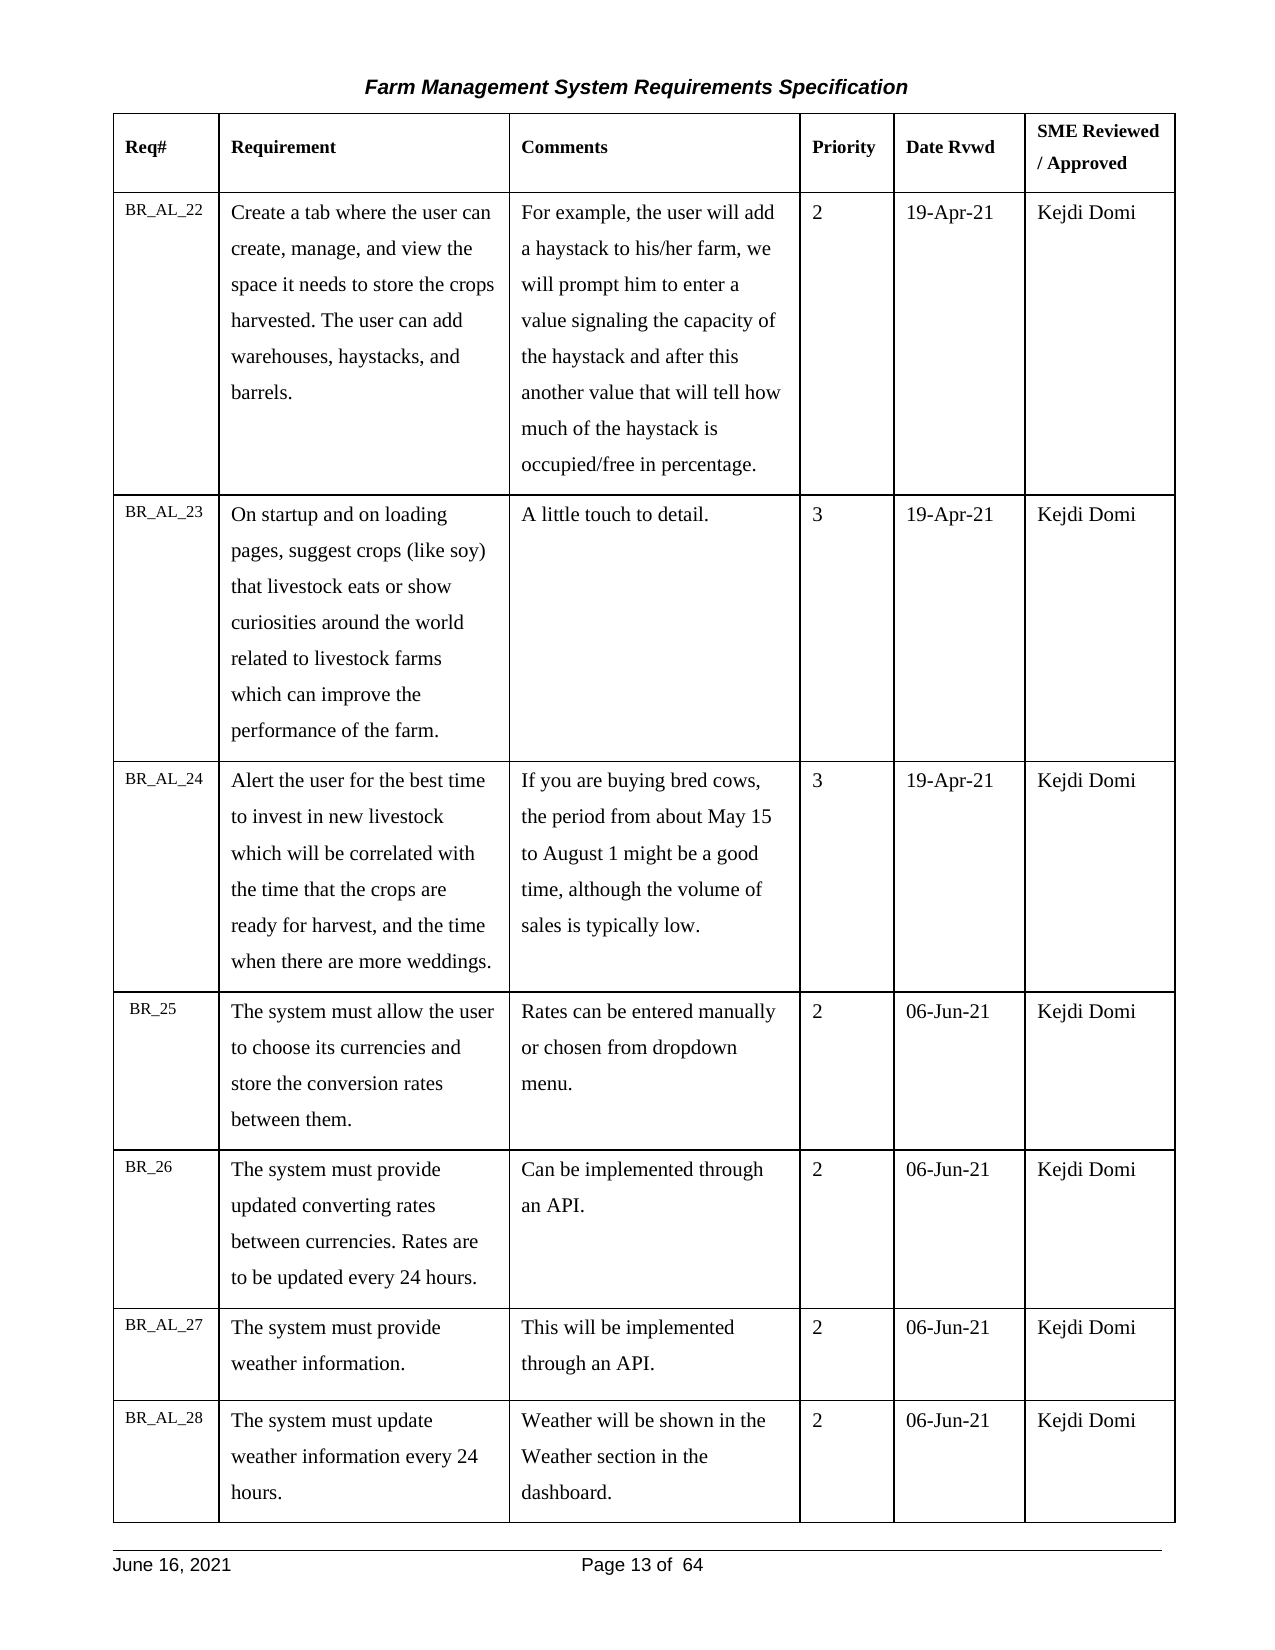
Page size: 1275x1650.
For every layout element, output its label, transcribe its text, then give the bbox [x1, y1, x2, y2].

table_cell BR_26 [114, 1151, 218, 1307]
table_cell 3 [801, 496, 893, 761]
table_cell If you are buying bred cows, the period from about May 15 to August 1 might be a good time, although the volume of sales is typically low. [510, 762, 799, 991]
table_cell 2 [801, 1309, 893, 1400]
table_header Comments [510, 114, 799, 192]
table_cell 06-Jun-21 [895, 1401, 1024, 1522]
table_cell 06-Jun-21 [895, 993, 1024, 1149]
table_header Req# [114, 114, 218, 192]
table_cell 2 [801, 1401, 893, 1522]
table_cell A little touch to detail. [510, 496, 799, 761]
table_cell On startup and on loading pages, suggest crops (like soy) that livestock eats or show curiosities around the world related to livestock farms which can improve the performance of the farm. [220, 496, 509, 761]
table_cell Weather will be shown in the Weather section in the dashboard. [510, 1401, 799, 1522]
table_cell This will be implemented through an API. [510, 1309, 799, 1400]
table_cell The system must update weather information every 24 hours. [220, 1401, 509, 1522]
table_header SME Reviewed / Approved [1026, 114, 1174, 192]
table_cell Kejdi Domi [1026, 1309, 1174, 1400]
table_cell BR_AL_27 [114, 1309, 218, 1400]
table_cell 19-Apr-21 [895, 193, 1024, 494]
table_cell 2 [801, 1151, 893, 1307]
table_cell Can be implemented through an API. [510, 1151, 799, 1307]
table_cell Kejdi Domi [1026, 193, 1174, 494]
table_cell Rates can be entered manually or chosen from dropdown menu. [510, 993, 799, 1149]
table_cell Kejdi Domi [1026, 1401, 1174, 1522]
table_cell The system must provide updated converting rates between currencies. Rates are to be updated every 24 hours. [220, 1151, 509, 1307]
table_cell Kejdi Domi [1026, 762, 1174, 991]
table_cell Kejdi Domi [1026, 993, 1174, 1149]
table_header Priority [801, 114, 893, 192]
table_cell 3 [801, 762, 893, 991]
table_cell Alert the user for the best time to invest in new livestock which will be correlated with the time that the crops are ready for harvest, and the time when there are more weddings. [220, 762, 509, 991]
table_header Requirement [220, 114, 509, 192]
table_header Date Rvwd [895, 114, 1024, 192]
table_cell 19-Apr-21 [895, 762, 1024, 991]
table_cell 2 [801, 193, 893, 494]
table_cell BR_AL_23 [114, 496, 218, 761]
table_cell BR_AL_22 [114, 193, 218, 494]
table_cell The system must provide weather information. [220, 1309, 509, 1400]
table_cell BR_AL_24 [114, 762, 218, 991]
table_cell The system must allow the user to choose its currencies and store the conversion rates between them. [220, 993, 509, 1149]
table_cell BR_AL_28 [114, 1401, 218, 1522]
table_cell Kejdi Domi [1026, 1151, 1174, 1307]
table_cell For example, the user will add a haystack to his/her farm, we will prompt him to enter a value signaling the capacity of the haystack and after this another value that will tell how much of the haystack is occupied/free in percentage. [510, 193, 799, 494]
table_cell 06-Jun-21 [895, 1309, 1024, 1400]
table_cell BR_25 [114, 993, 218, 1149]
table_cell Create a tab where the user can create, manage, and view the space it needs to store the crops harvested. The user can add warehouses, haystacks, and barrels. [220, 193, 509, 494]
table_cell 19-Apr-21 [895, 496, 1024, 761]
table_cell 2 [801, 993, 893, 1149]
table_cell Kejdi Domi [1026, 496, 1174, 761]
table_cell 06-Jun-21 [895, 1151, 1024, 1307]
